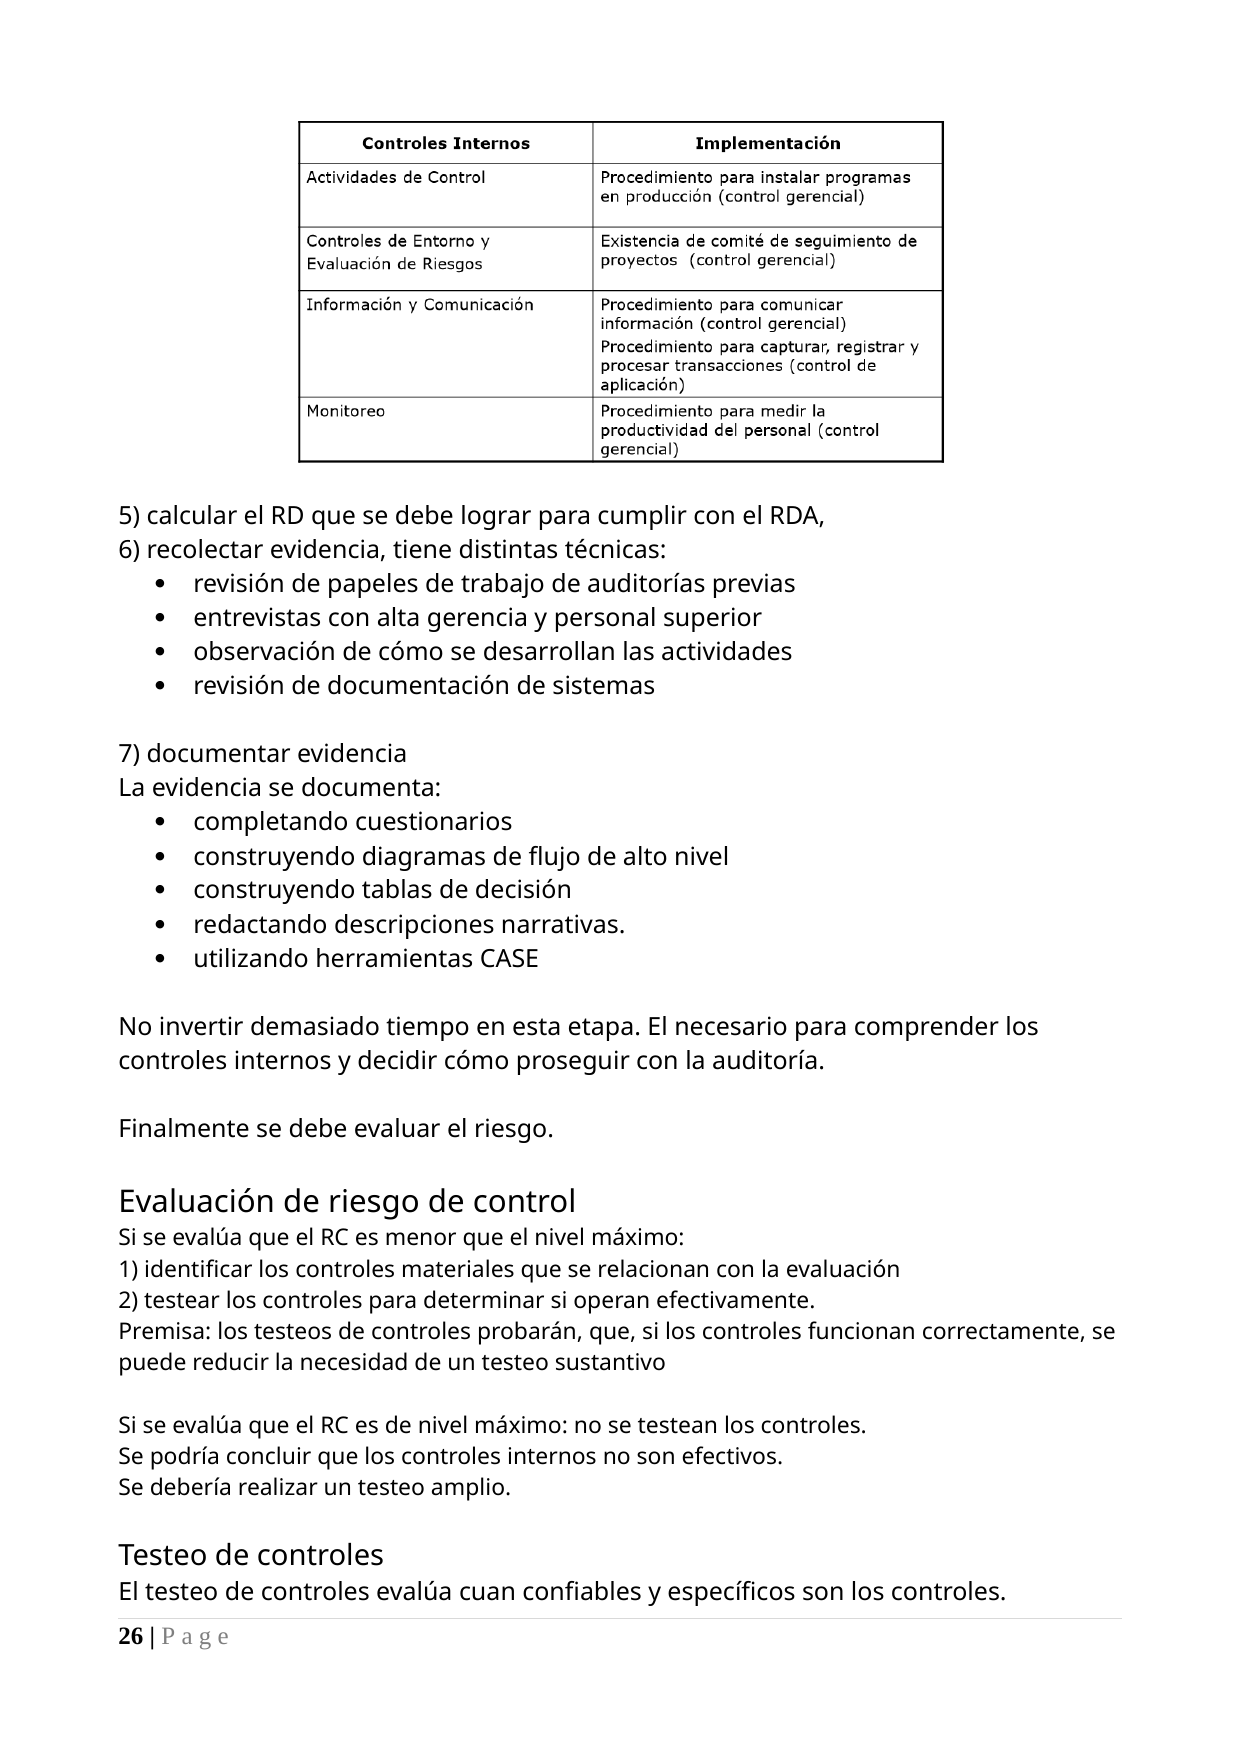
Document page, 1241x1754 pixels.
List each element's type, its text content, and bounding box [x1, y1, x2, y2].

text Se podría concluir que los controles internos no son efectivos. [118, 1440, 1122, 1471]
list utilizando herramientas CASE [156, 940, 1122, 974]
text Si se evalúa que el RC es menor que el nivel máximo: [118, 1221, 1122, 1253]
text Si se evalúa que el RC es de nivel máximo: no se testean los controles. [118, 1409, 1122, 1440]
text Evaluación de riesgo de control [118, 1179, 1122, 1221]
picture [296, 118, 945, 464]
text 7) documentar evidencia [118, 736, 1122, 770]
list observación de cómo se desarrollan las actividades [156, 634, 1122, 668]
text El testeo de controles evalúa cuan confiables y específicos son los controles. [118, 1573, 1122, 1608]
text Testeo de controles [118, 1534, 1122, 1573]
text Premisa: los testeos de controles probarán, que, si los controles funcionan correctamente, se puede reducir la necesidad de un testeo sustantivo [118, 1315, 1122, 1378]
list construyendo diagramas de flujo de alto nivel [156, 838, 1122, 872]
text 2) testear los controles para determinar si operan efectivamente. [118, 1284, 1122, 1315]
list revisión de papeles de trabajo de auditorías previas [156, 566, 1122, 600]
text Finalmente se debe evaluar el riesgo. [118, 1111, 1122, 1145]
text La evidencia se documenta: [118, 770, 1122, 804]
text Se debería realizar un testeo amplio. [118, 1471, 1122, 1503]
list construyendo tablas de decisión [156, 872, 1122, 906]
text 1) identificar los controles materiales que se relacionan con la evaluación [118, 1253, 1122, 1284]
text 5) calcular el RD que se debe lograr para cumplir con el RDA, [118, 497, 1122, 532]
text No invertir demasiado tiempo en esta etapa. El necesario para comprender los controles internos y decidir cómo proseguir con la auditoría. [118, 1008, 1122, 1077]
list completando cuestionarios [156, 804, 1122, 838]
list entrevistas con alta gerencia y personal superior [156, 600, 1122, 634]
text 6) recolectar evidencia, tiene distintas técnicas: [118, 532, 1122, 566]
list revisión de documentación de sistemas [156, 668, 1122, 702]
list redactando descripciones narrativas. [156, 906, 1122, 940]
